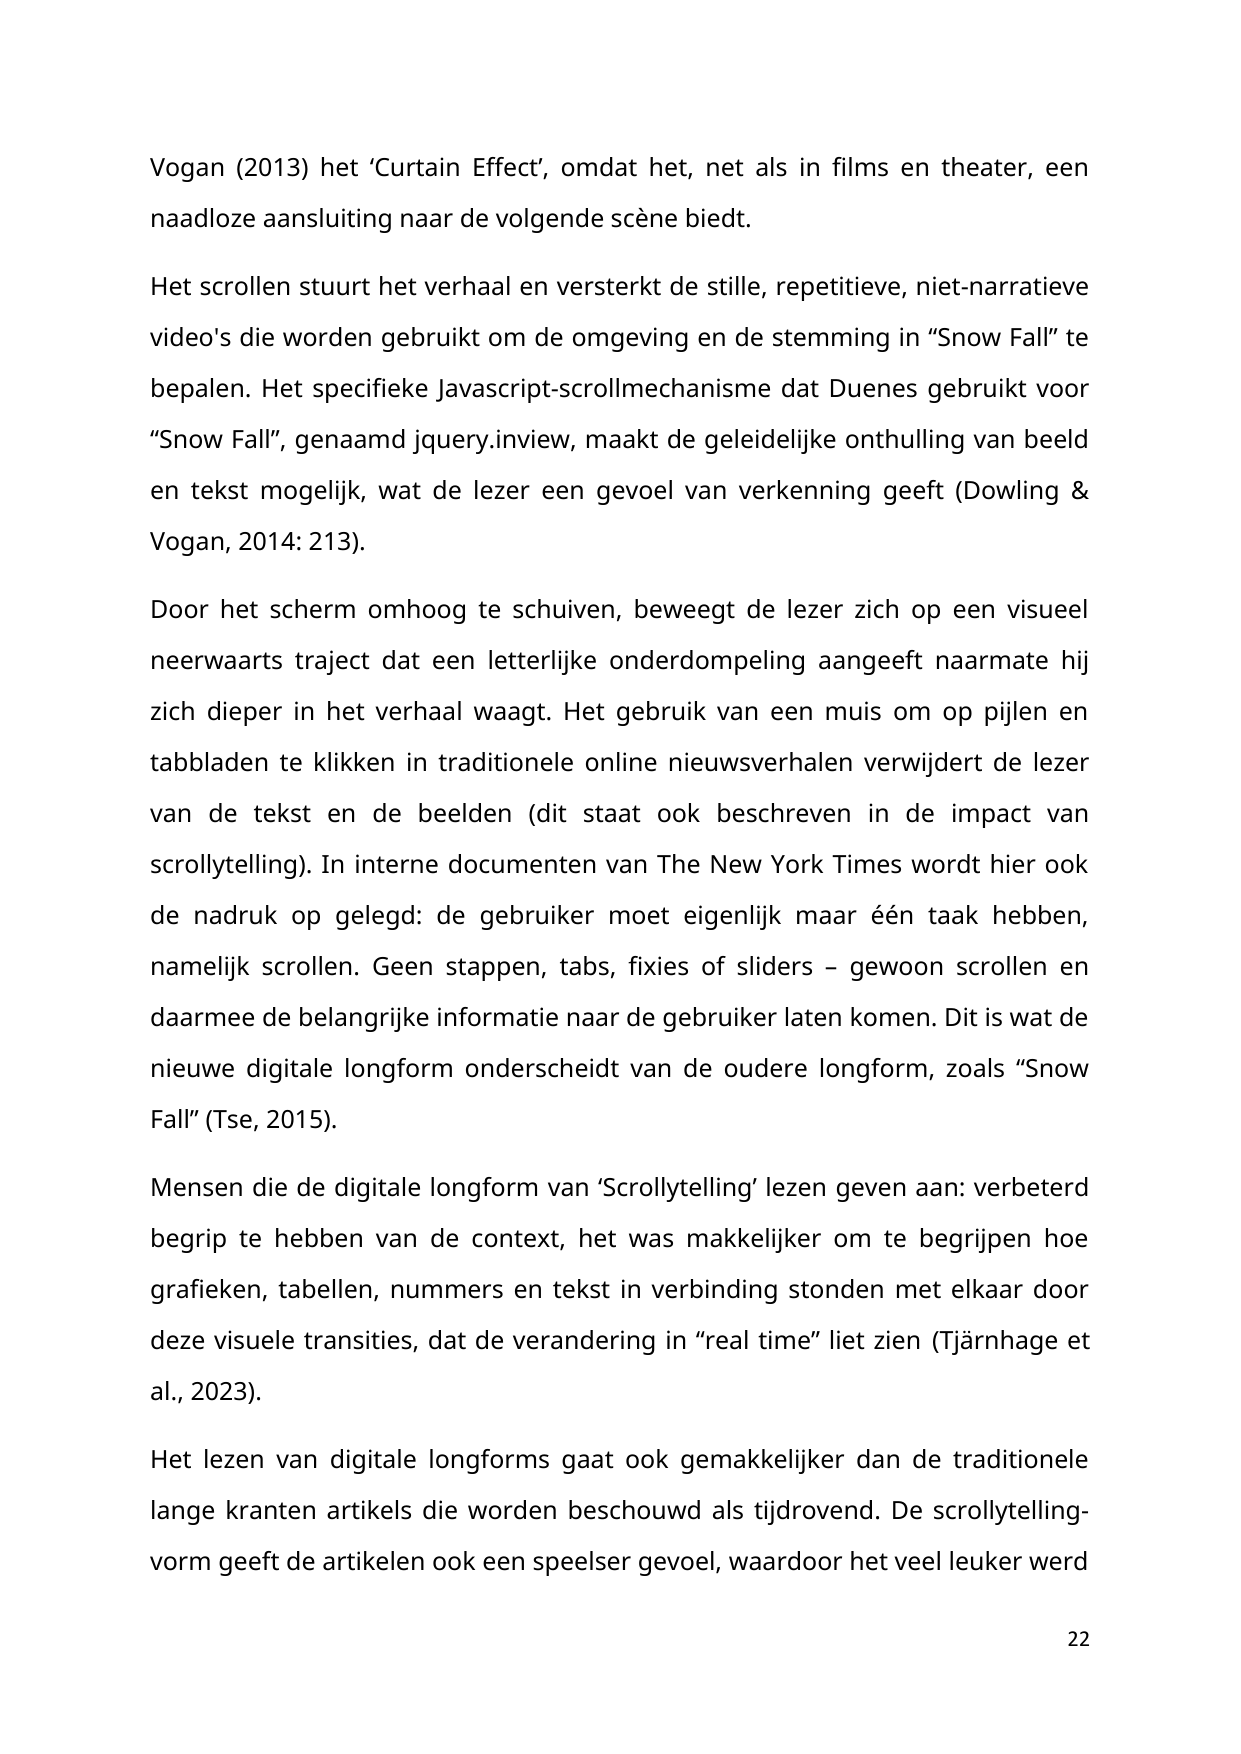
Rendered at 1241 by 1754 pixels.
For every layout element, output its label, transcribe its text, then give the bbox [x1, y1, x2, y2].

text Mensen die de digitale longform van ‘Scrollytelling’ lezen geven aan: verbeterd begrip te hebben van de context, het was makkelijker om te begrijpen hoe grafieken, tabellen, nummers en tekst in verbinding stonden met elkaar door deze visuele transities, dat de verandering in “real time” liet zien (Tjärnhage et al., 2023). [150, 1170, 1090, 1408]
text Door het scherm omhoog te schuiven, beweegt de lezer zich op een visueel neerwaarts traject dat een letterlijke onderdompeling aangeeft naarmate hij zich dieper in het verhaal waagt. Het gebruik van een muis om op pijlen en tabbladen te klikken in traditionele online nieuwsverhalen verwijdert de lezer van de tekst en de beelden (dit staat ook beschreven in de impact van scrollytelling). In interne documenten van The New York Times wordt hier ook de nadruk op gelegd: de gebruiker moet eigenlijk maar één taak hebben, namelijk scrollen. Geen stappen, tabs, fixies of sliders – gewoon scrollen en daarmee de belangrijke informatie naar de gebruiker laten komen. Dit is wat de nieuwe digitale longform onderscheidt van de oudere longform, zoals “Snow Fall” (Tse, 2015). [150, 592, 1090, 1136]
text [150, 1442, 1090, 1578]
text Het scrollen stuurt het verhaal en versterkt de stille, repetitieve, niet-narratieve video's die worden gebruikt om de omgeving en de stemming in “Snow Fall” te bepalen. Het specifieke Javascript-scrollmechanisme dat Duenes gebruikt voor “Snow Fall”, genaamd jquery.inview, maakt de geleidelijke onthulling van beeld en tekst mogelijk, wat de lezer een gevoel van verkenning geeft (Dowling & Vogan, 2014: 213). [150, 269, 1090, 558]
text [150, 150, 1090, 235]
